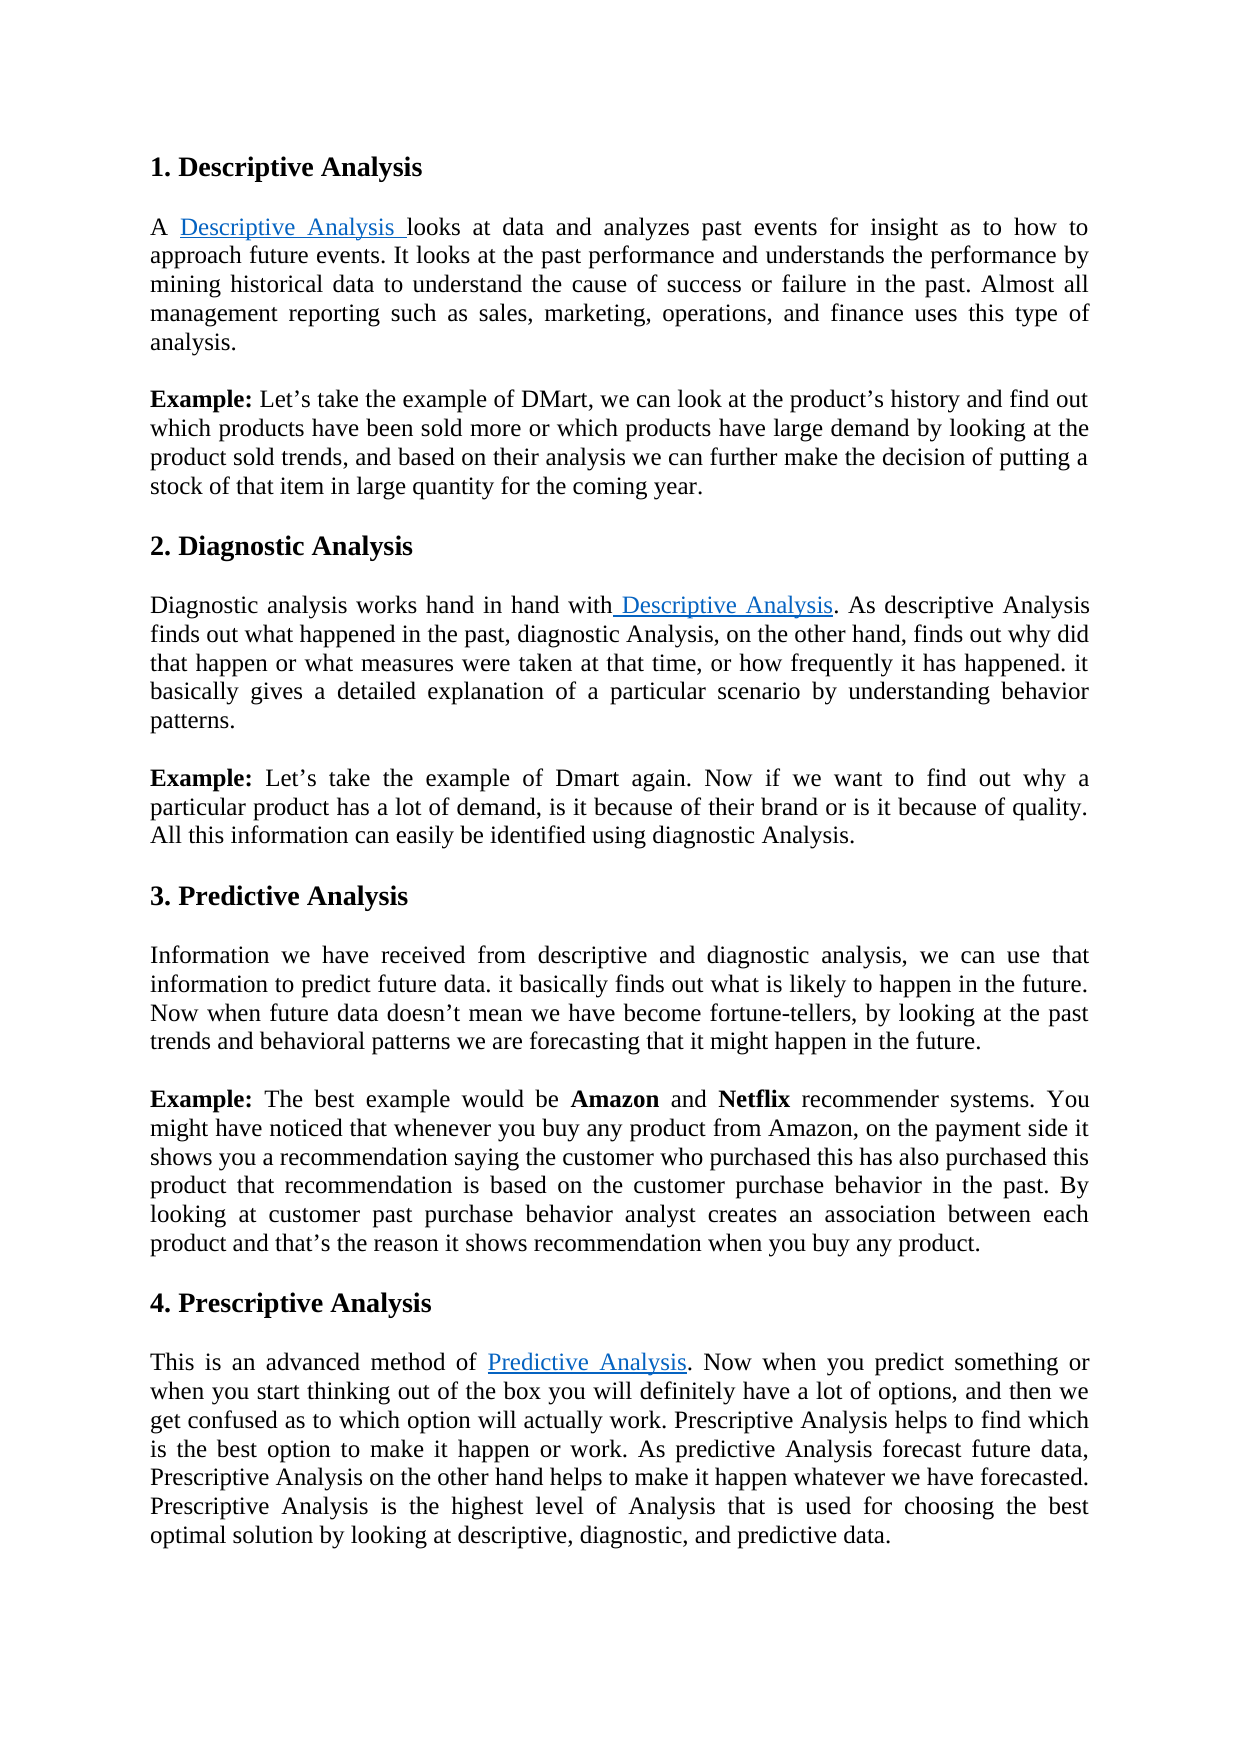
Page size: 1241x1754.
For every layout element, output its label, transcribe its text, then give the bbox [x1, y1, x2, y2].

text Example: The best example would be Amazon and Netflix recommender systems. You might have noticed that whenever you buy any product from Amazon, on the payment side it shows you a recommendation saying the customer who purchased this has also purchased this product that recommendation is based on the customer purchase behavior in the past. By looking at customer past purchase behavior analyst creates an association between each product and that’s the reason it shows recommendation when you buy any product. [150, 1084, 1090, 1257]
subtitle 3. Predictive Analysis [150, 878, 1090, 911]
text A Descriptive Analysis looks at data and analyzes past events for insight as to how to approach future events. It looks at the past performance and understands the performance by mining historical data to understand the cause of success or failure in the past. Almost all management reporting such as sales, marketing, operations, and finance uses this type of analysis. [150, 212, 1090, 355]
text Example: Let’s take the example of Dmart again. Now if we want to find out why a particular product has a lot of demand, is it because of their brand or is it because of quality. All this information can easily be identified using diagnostic Analysis. [150, 763, 1090, 849]
text Information we have received from descriptive and diagnostic analysis, we can use that information to predict future data. it basically finds out what is likely to happen in the future. Now when future data doesn’t mean we have become fortune-tellers, by looking at the past trends and behavioral patterns we are forecasting that it might happen in the future. [150, 940, 1090, 1055]
text Diagnostic analysis works hand in hand with Descriptive Analysis. As descriptive Analysis finds out what happened in the past, diagnostic Analysis, on the other hand, finds out why did that happen or what measures were taken at that time, or how frequently it has happened. it basically gives a detailed explanation of a particular scenario by understanding behavior patterns. [150, 590, 1090, 734]
subtitle 4. Prescriptive Analysis [150, 1286, 1090, 1318]
text Example: Let’s take the example of DMart, we can look at the product’s history and find out which products have been sold more or which products have large demand by looking at the product sold trends, and based on their analysis we can further make the decision of putting a stock of that item in large quantity for the coming year. [150, 384, 1090, 499]
subtitle 1. Descriptive Analysis [150, 150, 1090, 182]
text This is an advanced method of Predictive Analysis. Now when you predict something or when you start thinking out of the box you will definitely have a lot of options, and then we get confused as to which option will actually work. Prescriptive Analysis helps to find which is the best option to make it happen or work. As predictive Analysis forecast future data, Prescriptive Analysis on the other hand helps to make it happen whatever we have forecasted. Prescriptive Analysis is the highest level of Analysis that is used for choosing the best optimal solution by looking at descriptive, diagnostic, and predictive data. [150, 1347, 1090, 1549]
subtitle 2. Diagnostic Analysis [150, 529, 1090, 561]
